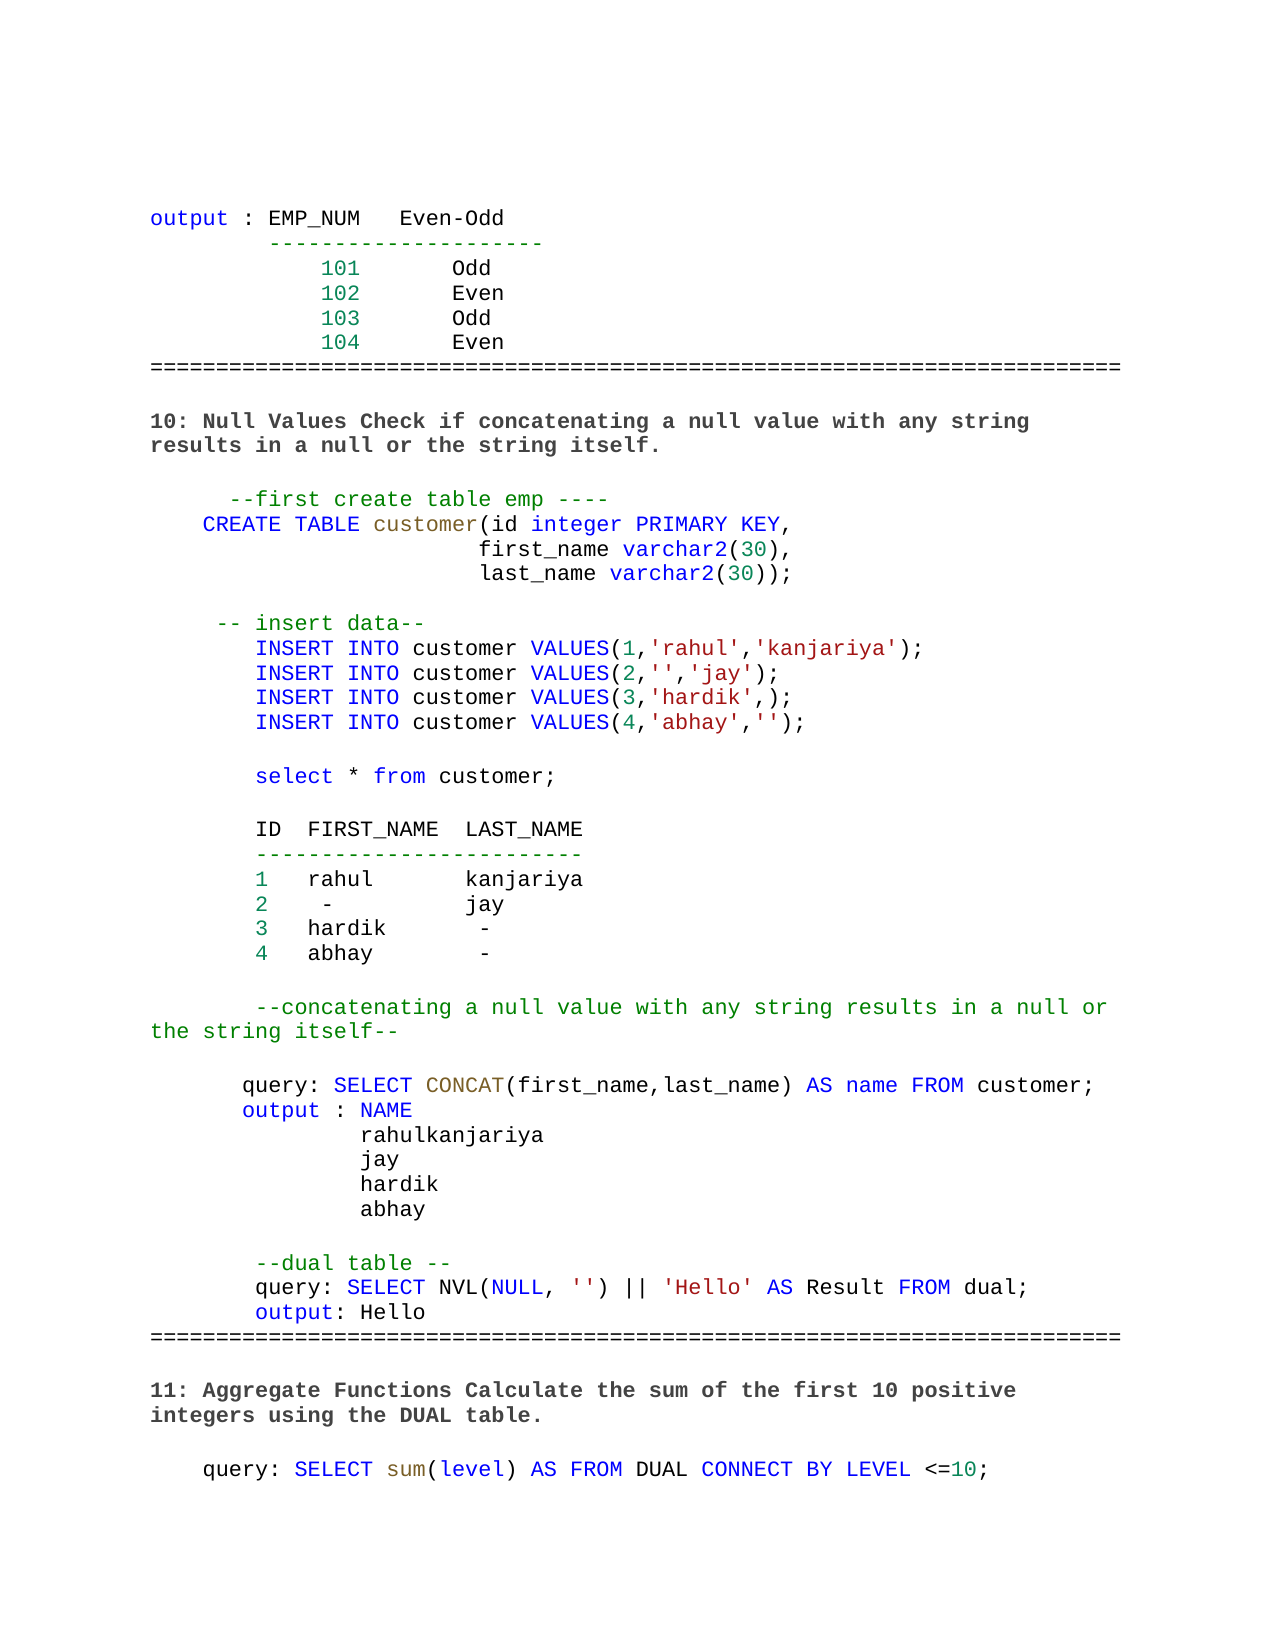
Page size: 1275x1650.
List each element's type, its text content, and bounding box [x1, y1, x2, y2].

text last_name varchar2(30)); [150, 562, 1125, 587]
text --first create table emp ---- [150, 488, 1125, 513]
text INSERT INTO customer VALUES(4,'abhay',''); [150, 711, 1125, 736]
text 2 - jay [150, 893, 1125, 917]
text --concatenating a null value with any string results in a null or the string itself-- [150, 996, 1125, 1045]
text first_name varchar2(30), [150, 538, 1125, 562]
text query: SELECT sum(level) AS FROM DUAL CONNECT BY LEVEL <=10; [150, 1458, 1125, 1483]
text INSERT INTO customer VALUES(3,'hardik',); [150, 686, 1125, 711]
text 11: Aggregate Functions Calculate the sum of the first 10 positive integers using the DUAL table. [150, 1379, 1125, 1429]
text ------------------------- [150, 843, 1125, 868]
text 102 Even [150, 282, 1125, 307]
text abhay [150, 1198, 1125, 1223]
text output : EMP_NUM Even-Odd [150, 207, 1125, 232]
text output: Hello [150, 1301, 1125, 1326]
text rahulkanjariya [150, 1124, 1125, 1148]
text 4 abhay - [150, 942, 1125, 967]
text 3 hardik - [150, 917, 1125, 942]
text jay [150, 1148, 1125, 1173]
text CREATE TABLE customer(id integer PRIMARY KEY, [150, 513, 1125, 538]
text 101 Odd [150, 257, 1125, 282]
text 104 Even [150, 331, 1125, 356]
text 103 Odd [150, 307, 1125, 331]
text -- insert data-- [150, 612, 1125, 637]
text 10: Null Values Check if concatenating a null value with any string results in a null or the string itself. [150, 410, 1125, 459]
text --------------------- [150, 232, 1125, 257]
text output : NAME [150, 1099, 1125, 1124]
text INSERT INTO customer VALUES(2,'','jay'); [150, 662, 1125, 686]
text ========================================================================== [150, 356, 1125, 381]
text select * from customer; [150, 765, 1125, 789]
text --dual table -- [150, 1252, 1125, 1276]
text ID FIRST_NAME LAST_NAME [150, 818, 1125, 843]
text query: SELECT CONCAT(first_name,last_name) AS name FROM customer; [150, 1074, 1125, 1099]
text query: SELECT NVL(NULL, '') || 'Hello' AS Result FROM dual; [150, 1276, 1125, 1301]
text ========================================================================== [150, 1326, 1125, 1351]
text 1 rahul kanjariya [150, 868, 1125, 893]
text hardik [150, 1173, 1125, 1198]
text INSERT INTO customer VALUES(1,'rahul','kanjariya'); [150, 637, 1125, 662]
